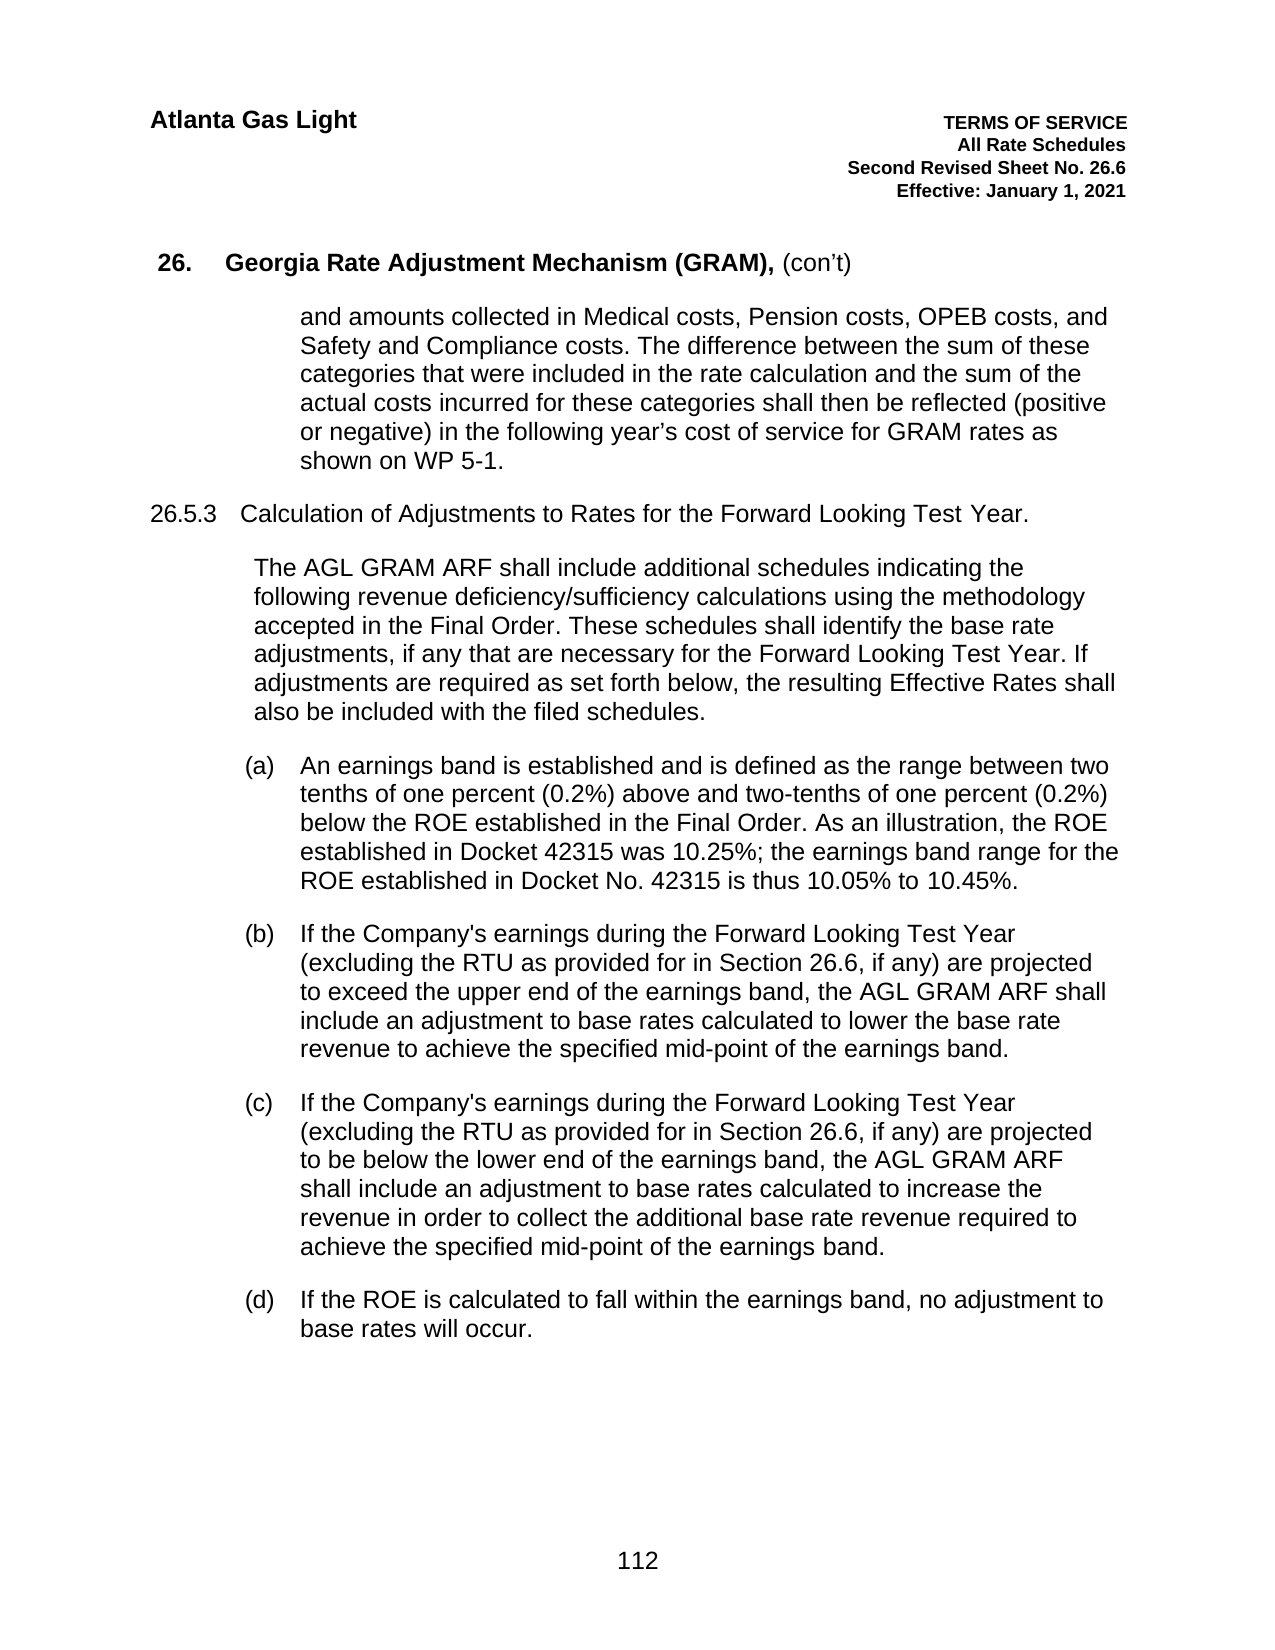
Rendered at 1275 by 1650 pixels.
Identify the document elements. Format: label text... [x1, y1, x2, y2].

subtitle 26. Georgia Rate Adjustment Mechanism (GRAM), (con’t) [157, 248, 1142, 277]
list If the Company's earnings during the Forward Looking Test Year (excluding the RTU as provided for in Section 26.6, if any) are projected to exceed the upper end of the earnings band, the AGL GRAM ARF shall include an adjustment to base rates calculated to lower the base rate revenue to achieve the specified mid-point of the earnings band. [244, 919, 1119, 1063]
list Calculation of Adjustments to Rates for the Forward Looking Test Year. [150, 499, 1142, 528]
list An earnings band is established and is defined as the range between two tenths of one percent (0.2%) above and two-tenths of one percent (0.2%) below the ROE established in the Final Order. As an illustration, the ROE established in Docket 42315 was 10.25%; the earnings band range for the ROE established in Docket No. 42315 is thus 10.05% to 10.45%. [244, 751, 1120, 894]
list If the ROE is calculated to fall within the earnings band, no adjustment to base rates will occur. [244, 1286, 1105, 1343]
text and amounts collected in Medical costs, Pension costs, OPEB costs, and Safety and Compliance costs. The difference between the sum of these categories that were included in the rate calculation and the sum of the actual costs incurred for these categories shall then be reflected (positive or negative) in the following year’s cost of service for GRAM rates as shown on WP 5-1. [300, 302, 1111, 474]
list If the Company's earnings during the Forward Looking Test Year (excluding the RTU as provided for in Section 26.6, if any) are projected to be below the lower end of the earnings band, the AGL GRAM ARF shall include an adjustment to base rates calculated to increase the revenue in order to collect the additional base rate revenue required to achieve the specified mid-point of the earnings band. [244, 1088, 1097, 1261]
text The AGL GRAM ARF shall include additional schedules indicating the following revenue deficiency/sufficiency calculations using the methodology accepted in the Final Order. These schedules shall identify the base rate adjustments, if any that are necessary for the Forward Looking Test Year. If adjustments are required as set forth below, the resulting Effective Rates shall also be included with the filed schedules. [253, 553, 1118, 726]
